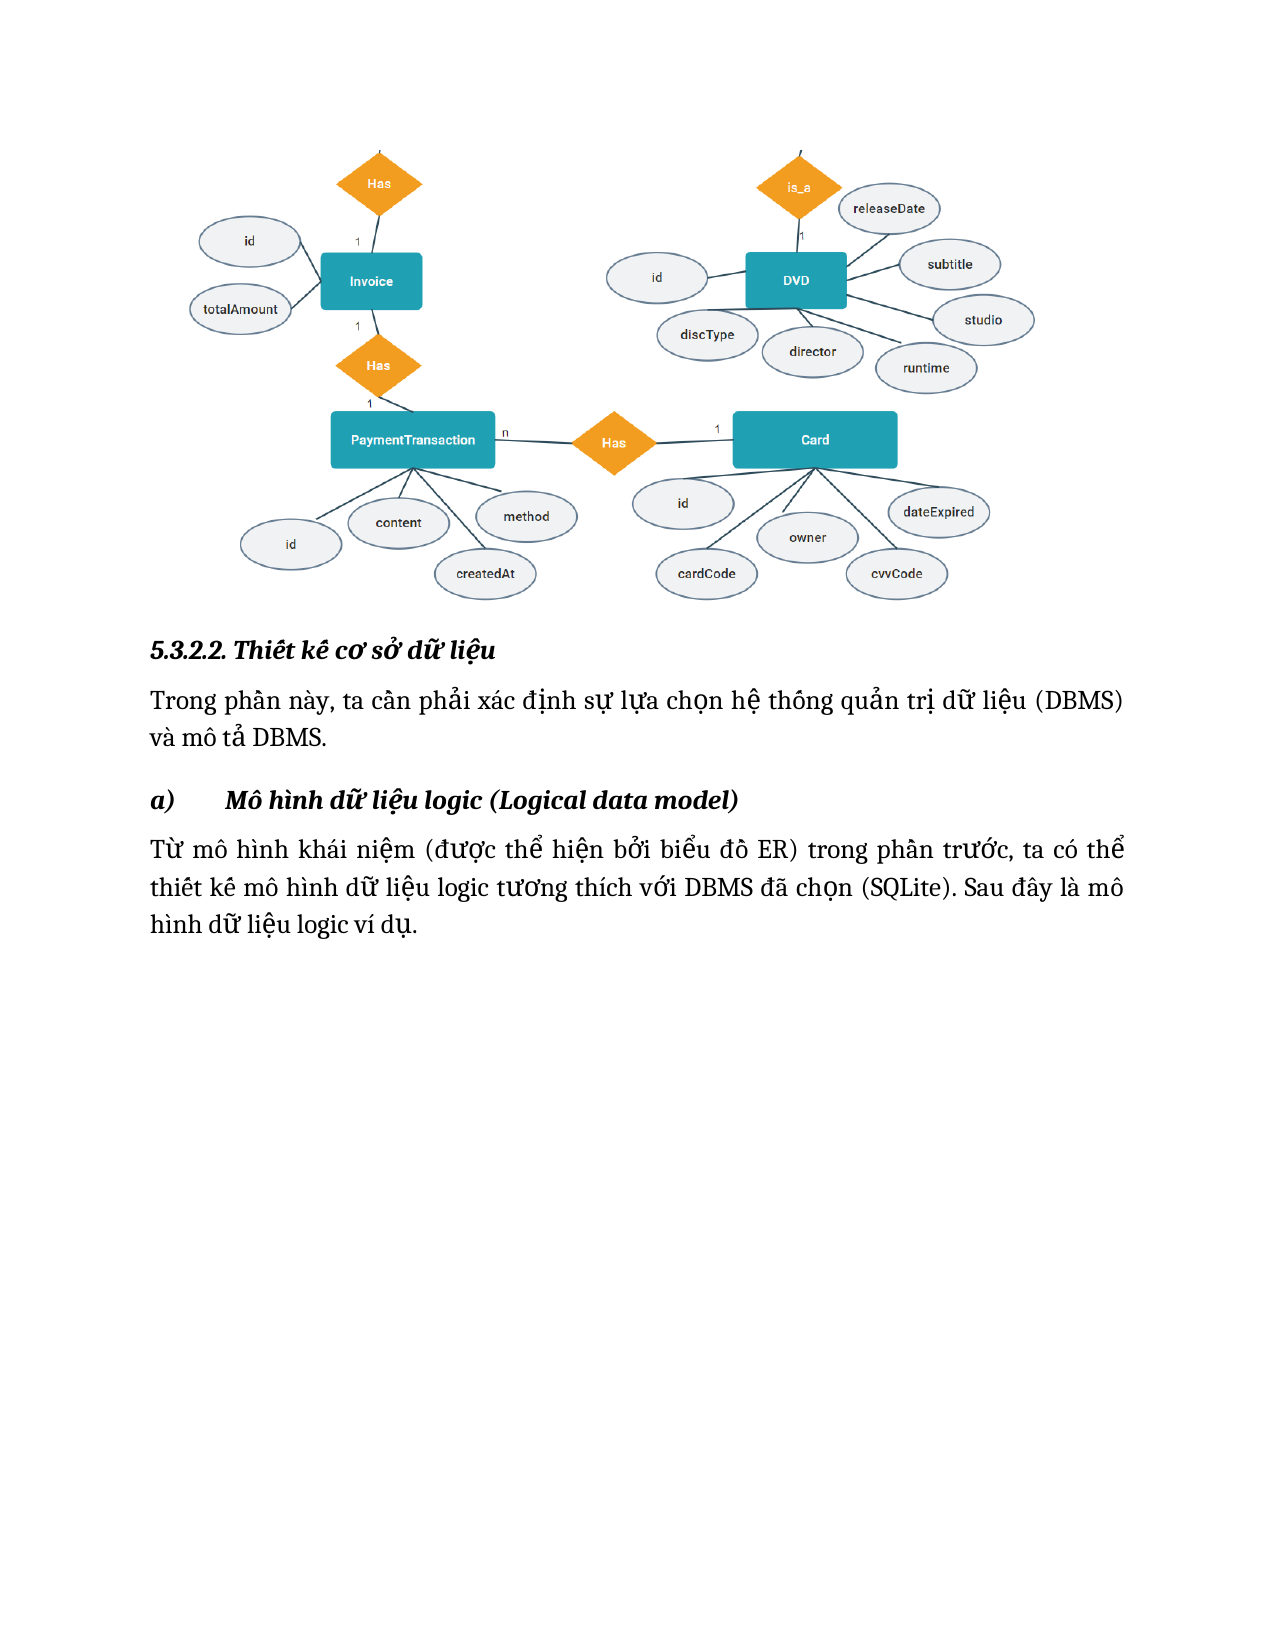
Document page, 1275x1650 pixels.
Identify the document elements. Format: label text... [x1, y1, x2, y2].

subtitle Mô hình dữ liệu logic (Logical data model) [150, 785, 1125, 816]
text Trong phần này, ta cần phải xác định sự lựa chọn hệ thống quản trị dữ liệu (DBMS) và mô tả DBMS. [150, 685, 1125, 754]
text Từ mô hình khái niệm (được thể hiện bởi biểu đồ ER) trong phần trước, ta có thể thiết kế mô hình dữ liệu logic tương thích với DBMS đã chọn (SQLite). Sau đây là mô hình dữ liệu logic ví dụ. [150, 834, 1125, 940]
subtitle 5.3.2.2. Thiết kế cơ sở dữ liệu [150, 635, 1125, 667]
picture [176, 150, 1084, 605]
